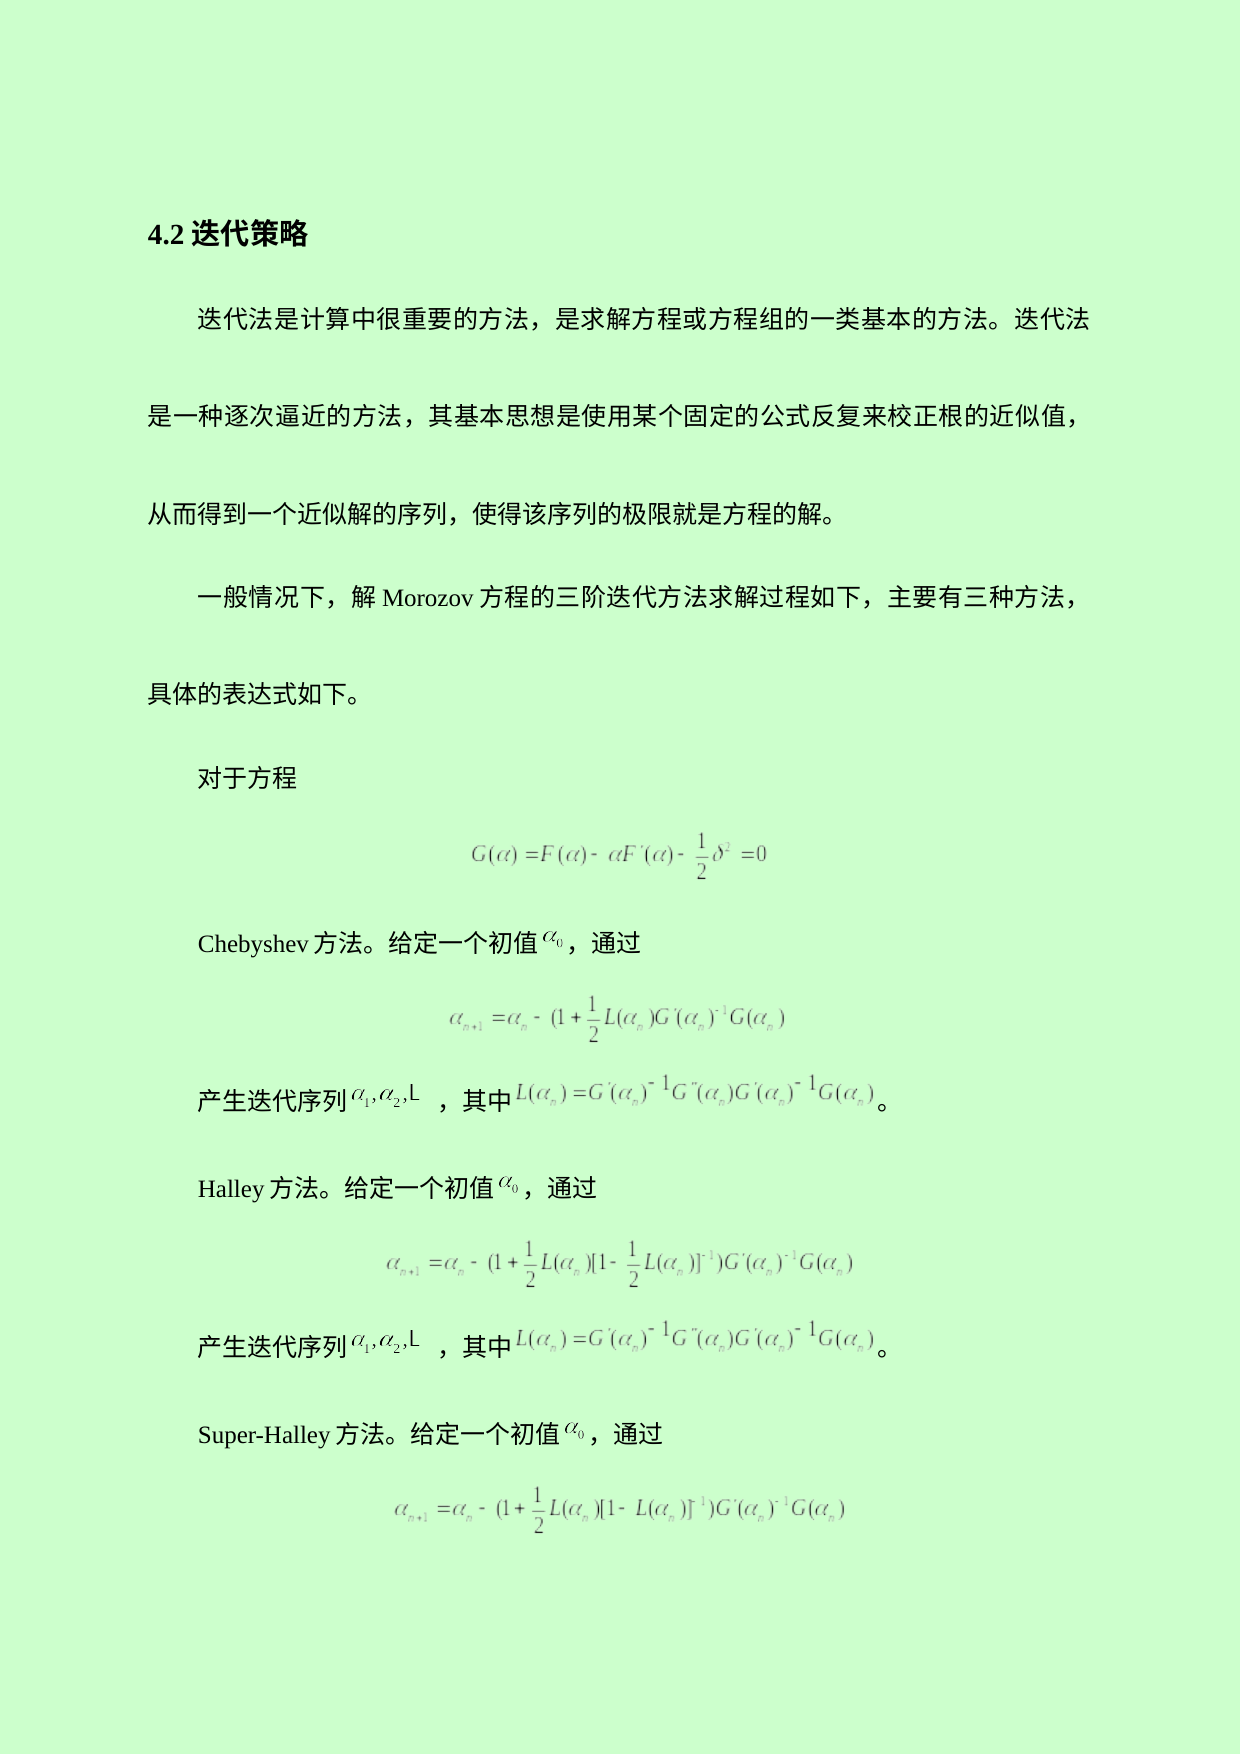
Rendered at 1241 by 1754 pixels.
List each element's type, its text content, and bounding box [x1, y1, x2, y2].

text Chebyshev方法。给定一个初值，通过 [148, 906, 1092, 971]
text 对于方程 [148, 744, 1092, 809]
text 4.2 迭代策略 [148, 199, 1092, 264]
text 产生迭代序列 ，其中。 [148, 1314, 1092, 1379]
text 迭代法是计算中很重要的方法，是求解方程或方程组的一类基本的方法。迭代法是一种逐次逼近的方法，其基本思想是使用某个固定的公式反复来校正根的近似值，从而得到一个近似解的序列，使得该序列的极限就是方程的解。 [148, 285, 1092, 545]
text Super-Halley方法。给定一个初值，通过 [148, 1397, 1092, 1462]
text 产生迭代序列 ，其中。 [148, 1069, 1092, 1134]
text 一般情况下，解Morozov方程的三阶迭代方法求解过程如下，主要有三种方法，具体的表达式如下。 [148, 563, 1092, 726]
text Halley方法。给定一个初值，通过 [148, 1152, 1092, 1217]
